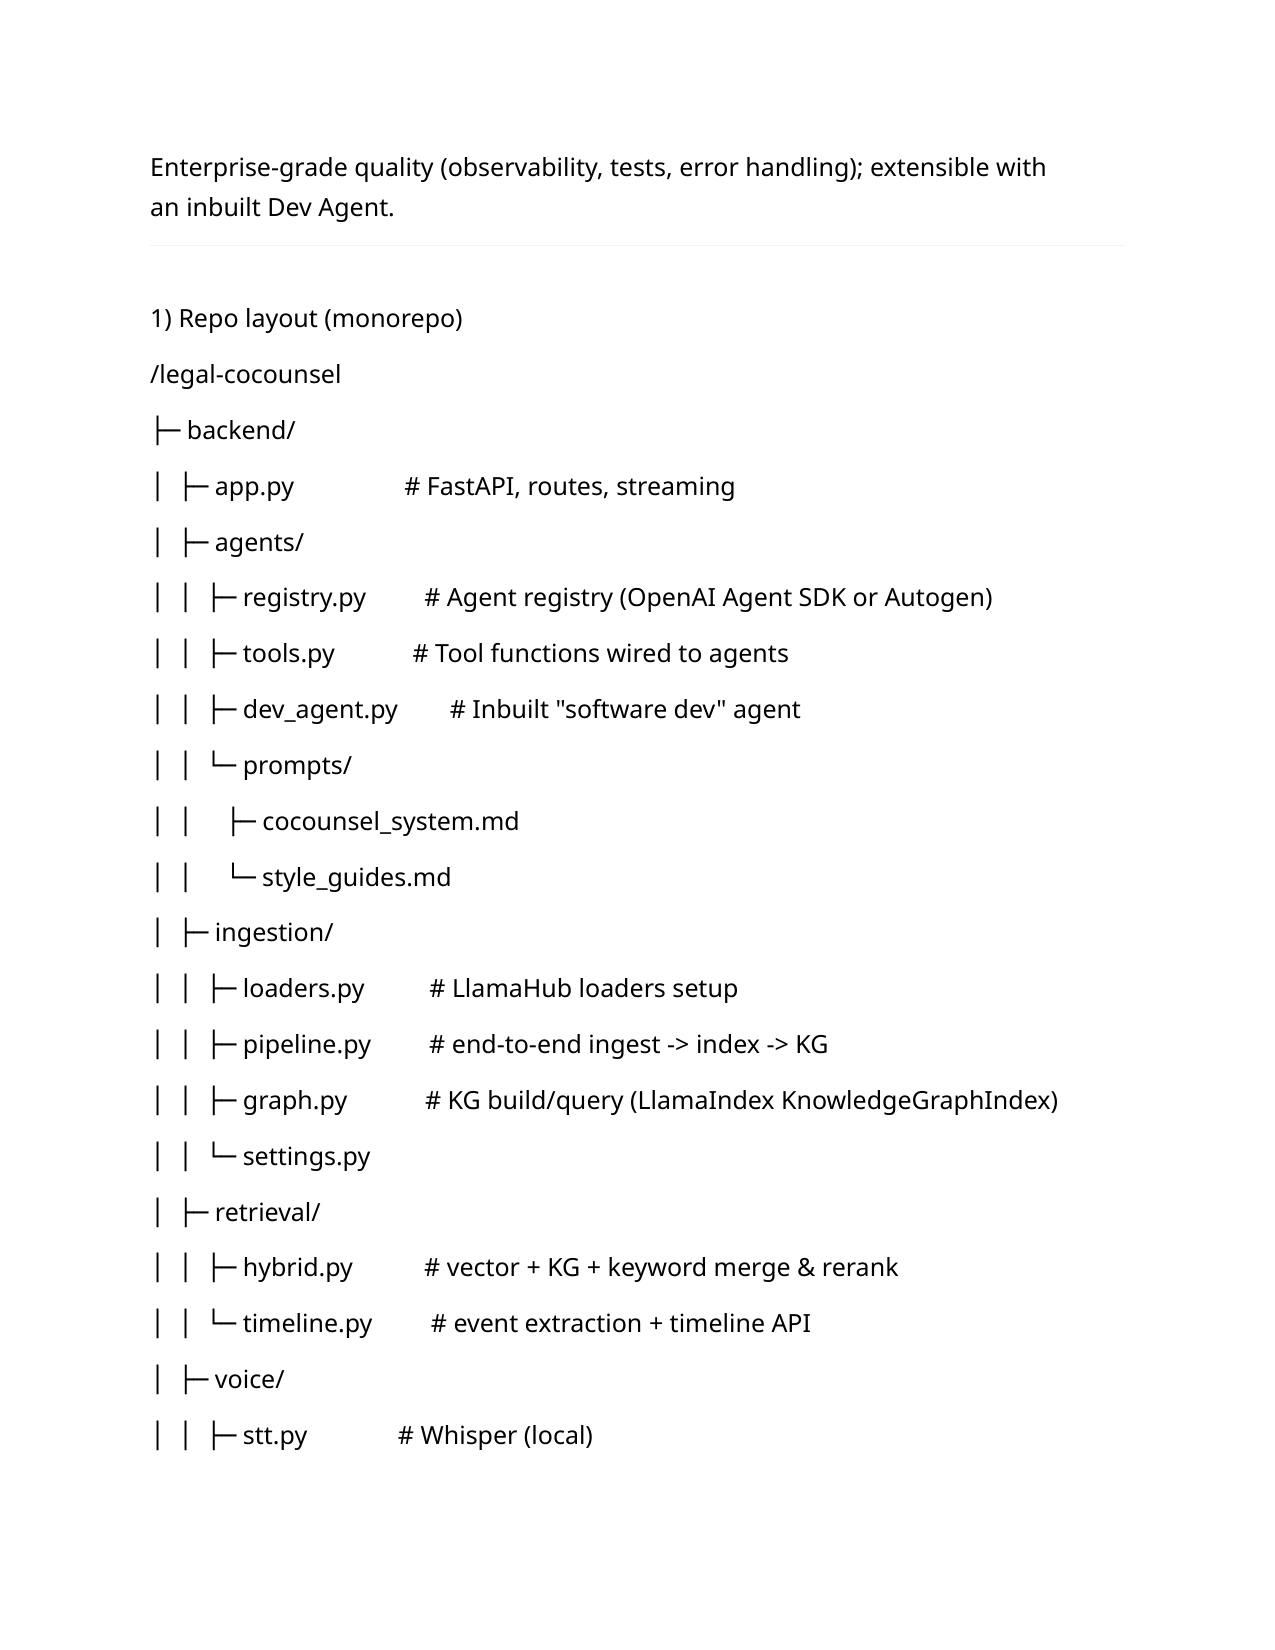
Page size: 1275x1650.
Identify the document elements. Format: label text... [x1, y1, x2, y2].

text │ ├─ agents/ [150, 524, 1125, 558]
text ├─ backend/ [150, 412, 1125, 447]
text │ │ ├─ loaders.py # LlamaHub loaders setup [150, 971, 1125, 1005]
text /legal-cocounsel [150, 357, 1125, 391]
text │ │ └─ settings.py [150, 1138, 1125, 1172]
text │ │ └─ style_guides.md [150, 859, 1125, 893]
text │ ├─ retrieval/ [150, 1194, 1125, 1228]
text │ │ ├─ tools.py # Tool functions wired to agents [150, 636, 1125, 670]
text │ │ ├─ dev_agent.py # Inbuilt "software dev" agent [150, 692, 1125, 726]
text │ │ └─ timeline.py # event extraction + timeline API [150, 1306, 1125, 1340]
text │ │ ├─ hybrid.py # vector + KG + keyword merge & rerank [150, 1250, 1125, 1284]
text │ │ ├─ stt.py # Whisper (local) [150, 1417, 1125, 1452]
text │ │ ├─ pipeline.py # end-to-end ingest -> index -> KG [150, 1027, 1125, 1061]
text │ │ └─ prompts/ [150, 747, 1125, 782]
text │ ├─ voice/ [150, 1362, 1125, 1396]
text │ ├─ ingestion/ [150, 915, 1125, 949]
text 1) Repo layout (monorepo) [150, 301, 1125, 335]
text │ │ ├─ graph.py # KG build/query (LlamaIndex KnowledgeGraphIndex) [150, 1082, 1125, 1117]
text │ ├─ app.py # FastAPI, routes, streaming [150, 468, 1125, 502]
text Enterprise-grade quality (observability, tests, error handling); extensible with an inbuilt Dev Agent. [150, 150, 1125, 223]
text │ │ ├─ cocounsel_system.md [150, 803, 1125, 837]
text │ │ ├─ registry.py # Agent registry (OpenAI Agent SDK or Autogen) [150, 580, 1125, 614]
